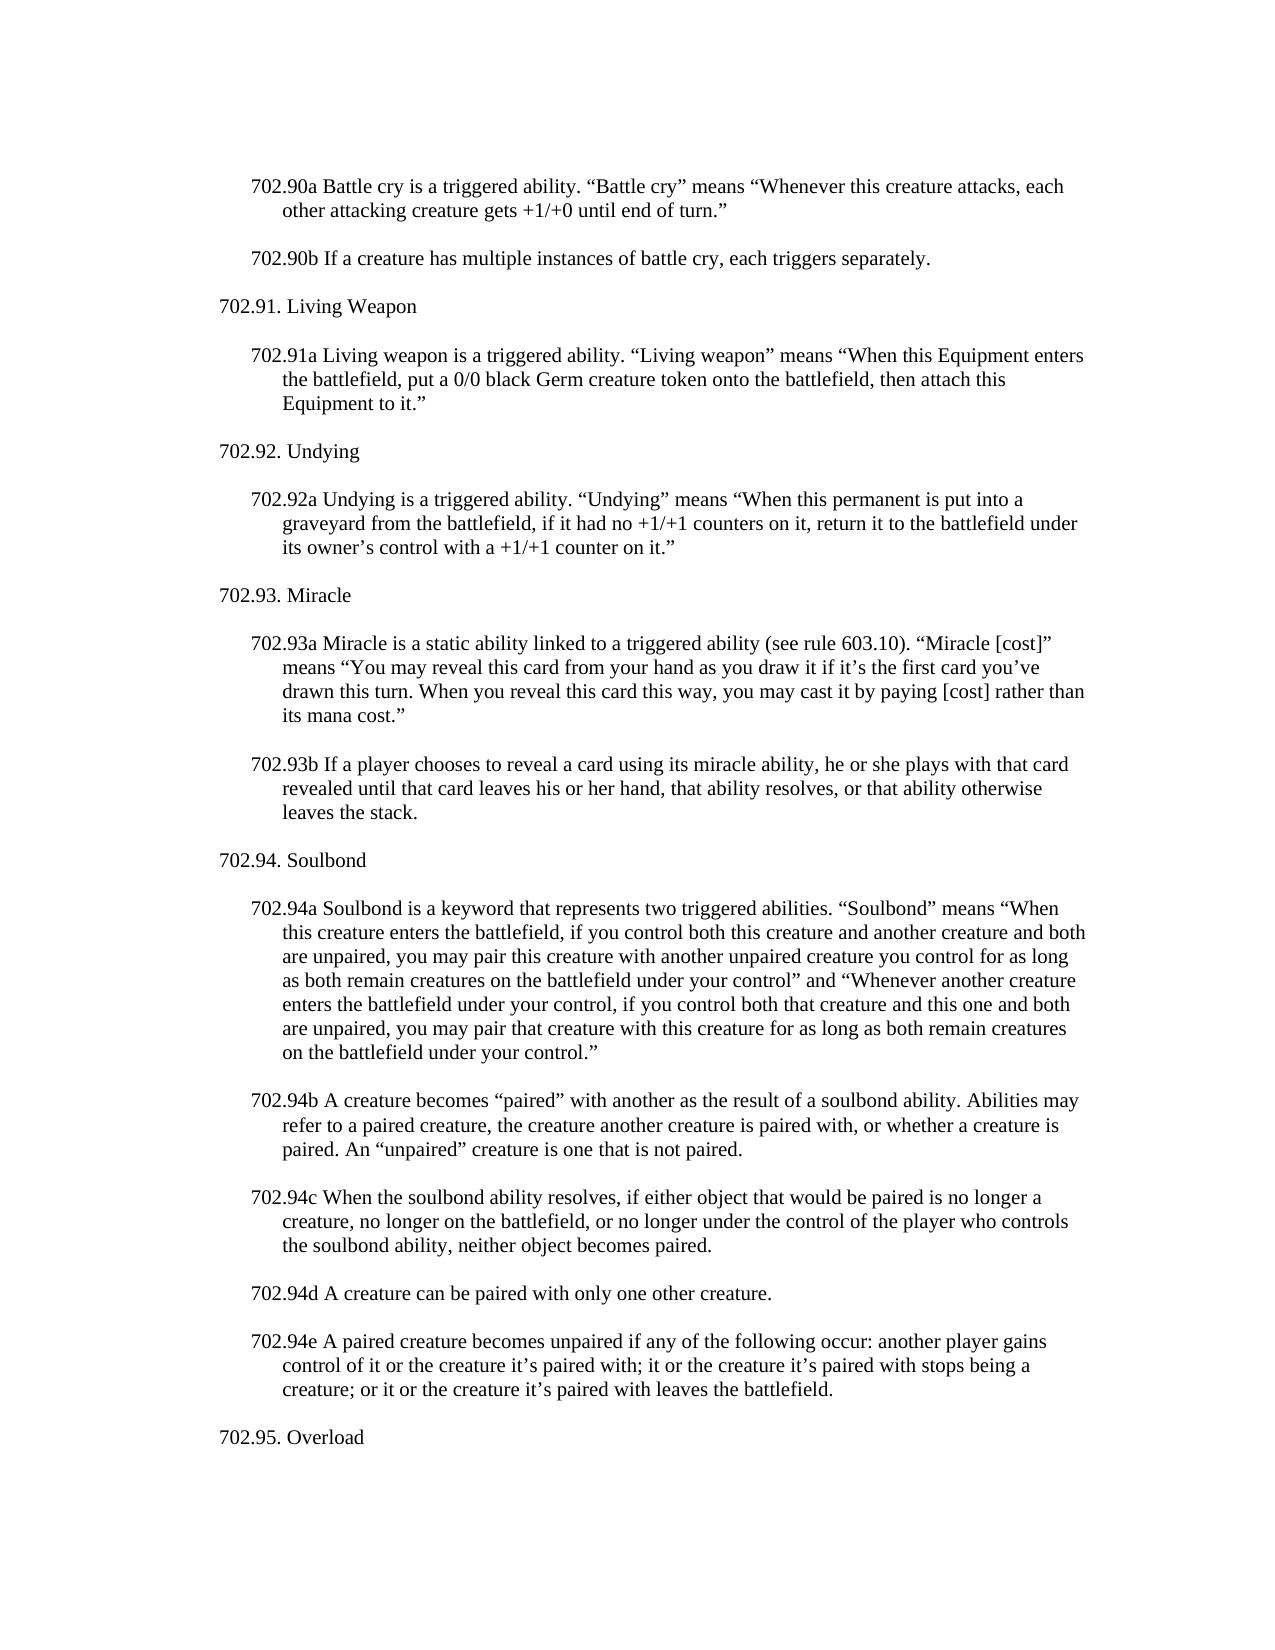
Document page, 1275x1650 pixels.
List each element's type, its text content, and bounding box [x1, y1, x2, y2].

text 702.91a Living weapon is a triggered ability. “Living weapon” means “When this Equipment enters the battlefield, put a 0/0 black Germ creature token onto the battlefield, then attach this Equipment to it.” [251, 342, 1087, 415]
text 702.94a Soulbond is a keyword that represents two triggered abilities. “Soulbond” means “When this creature enters the battlefield, if you control both this creature and another creature and both are unpaired, you may pair this creature with another unpaired creature you control for as long as both remain creatures on the battlefield under your control” and “Whenever another creature enters the battlefield under your control, if you control both that creature and this one and both are unpaired, you may pair that creature with this creature for as long as both remain creatures on the battlefield under your control.” [251, 896, 1087, 1064]
text 702.91. Living Weapon [219, 294, 1087, 318]
text 702.90a Battle cry is a triggered ability. “Battle cry” means “Whenever this creature attacks, each other attacking creature gets +1/+0 until end of turn.” [251, 174, 1087, 222]
text 702.94c When the soulbond ability resolves, if either object that would be paired is no longer a creature, no longer on the battlefield, or no longer under the control of the player who controls the soulbond ability, neither object becomes paired. [251, 1185, 1087, 1257]
text 702.90b If a creature has multiple instances of battle cry, each triggers separately. [251, 246, 1087, 270]
text 702.94b A creature becomes “paired” with another as the result of a soulbond ability. Abilities may refer to a paired creature, the creature another creature is paired with, or whether a creature is paired. An “unpaired” creature is one that is not paired. [251, 1088, 1087, 1161]
text 702.92. Undying [219, 439, 1087, 463]
text 702.93a Miracle is a static ability linked to a triggered ability (see rule 603.10). “Miracle [cost]” means “You may reveal this card from your hand as you draw it if it’s the first card you’ve drawn this turn. When you reveal this card this way, you may cast it by paying [cost] rather than its mana cost.” [251, 631, 1087, 727]
text 702.93b If a player chooses to reveal a card using its miracle ability, he or she plays with that card revealed until that card leaves his or her hand, that ability resolves, or that ability otherwise leaves the stack. [251, 752, 1087, 824]
text 702.94e A paired creature becomes unpaired if any of the following occur: another player gains control of it or the creature it’s paired with; it or the creature it’s paired with stops being a creature; or it or the creature it’s paired with leaves the battlefield. [251, 1329, 1087, 1401]
text 702.94d A creature can be paired with only one other creature. [251, 1281, 1087, 1305]
text 702.92a Undying is a triggered ability. “Undying” means “When this permanent is put into a graveyard from the battlefield, if it had no +1/+1 counters on it, return it to the battlefield under its owner’s control with a +1/+1 counter on it.” [251, 487, 1087, 559]
text 702.94. Soulbond [219, 848, 1087, 872]
text 702.93. Miracle [219, 583, 1087, 607]
text 702.95. Overload [219, 1425, 1087, 1449]
